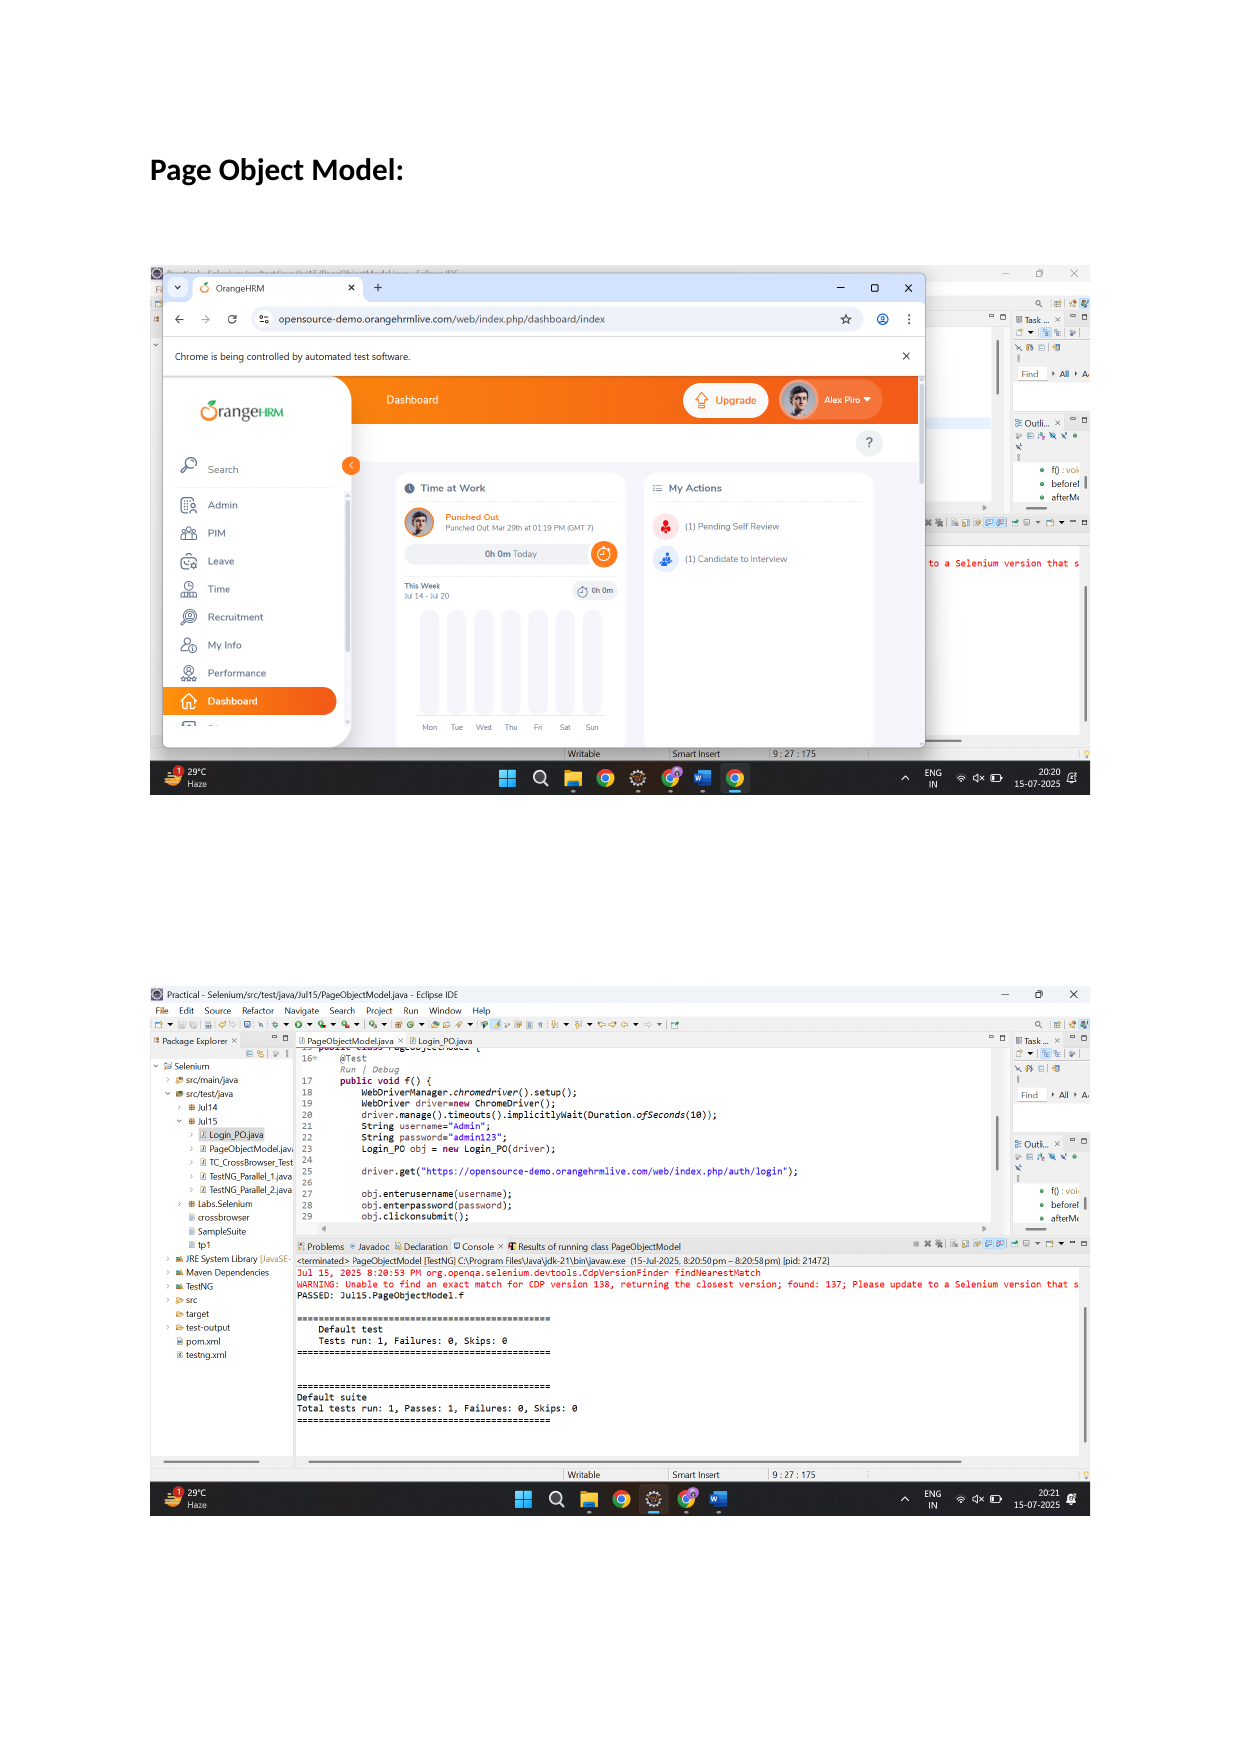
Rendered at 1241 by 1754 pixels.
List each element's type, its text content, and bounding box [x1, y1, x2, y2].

picture [150, 265, 1091, 795]
picture [150, 986, 1091, 1516]
text Page Object Model: [150, 150, 1090, 188]
